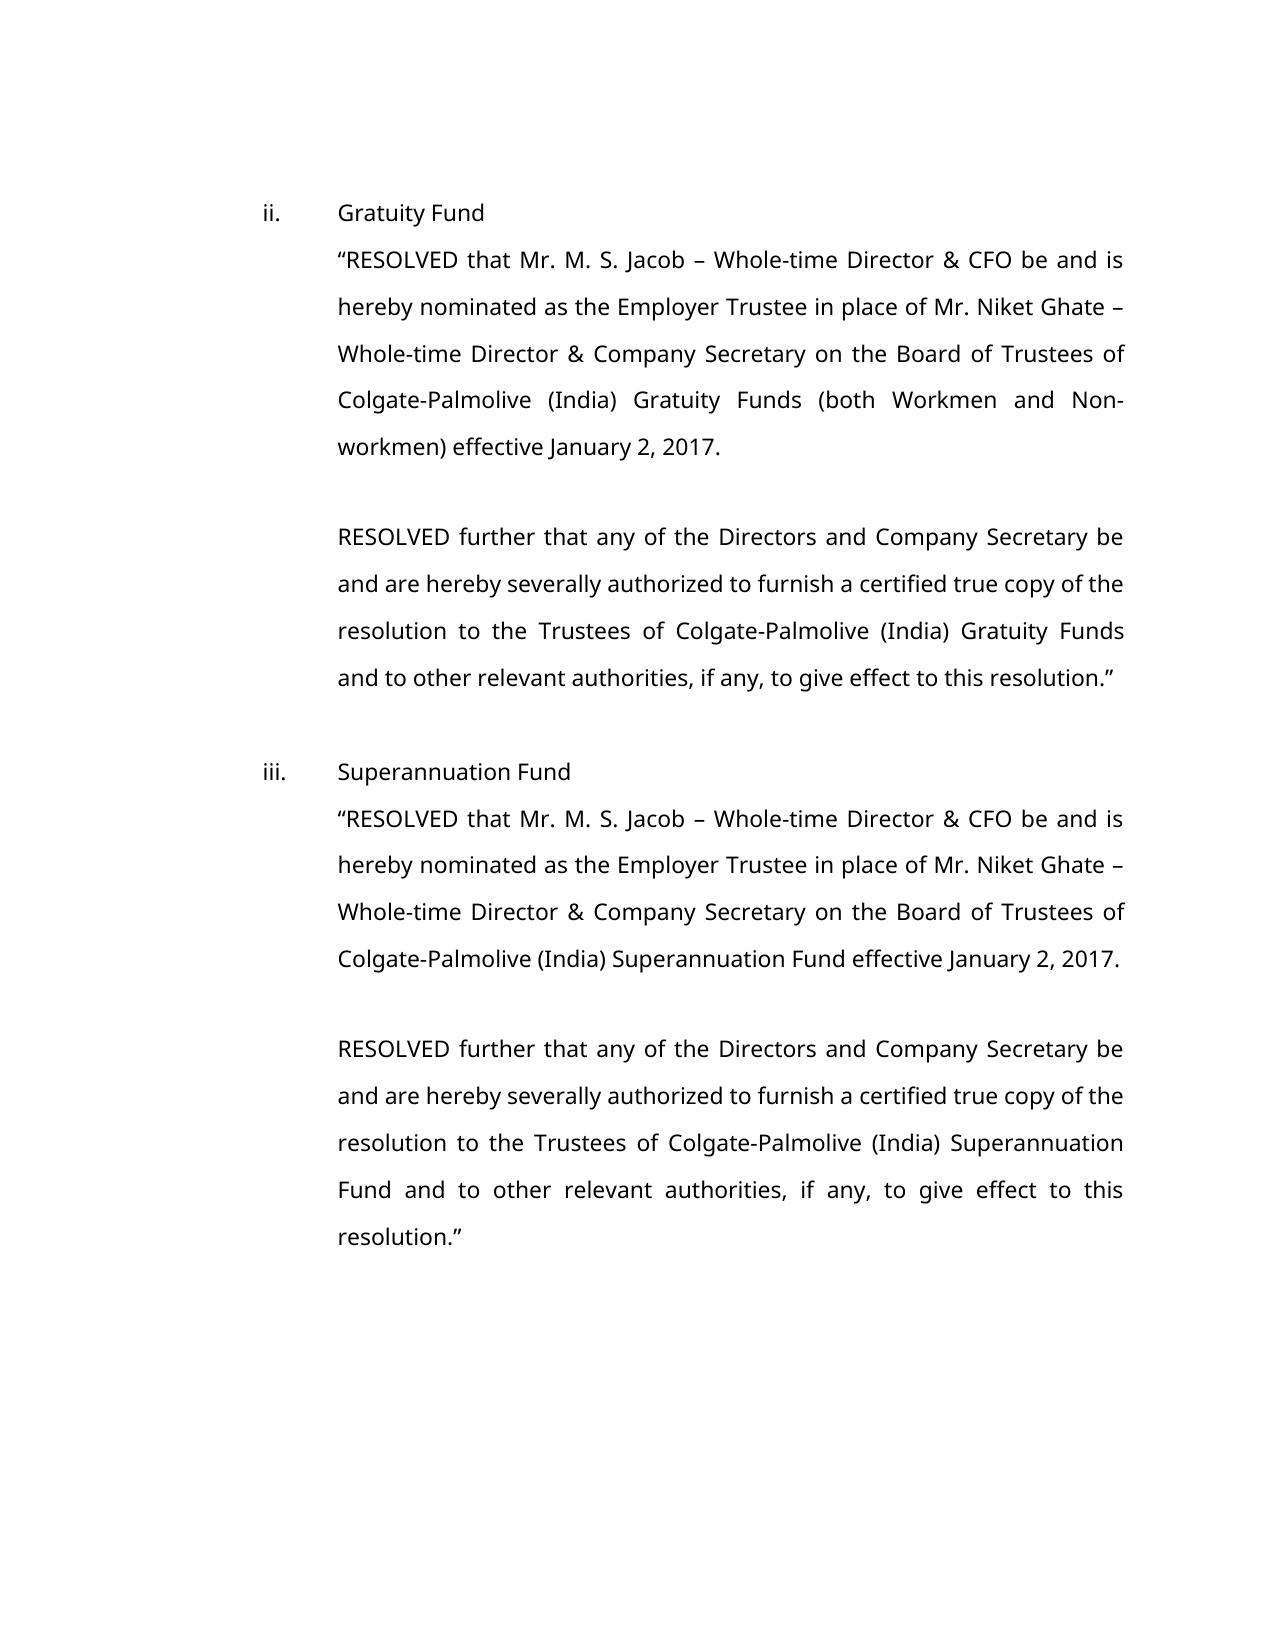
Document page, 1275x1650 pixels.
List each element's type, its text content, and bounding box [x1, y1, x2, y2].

text RESOLVED further that any of the Directors and Company Secretary be and are hereby severally authorized to furnish a certified true copy of the resolution to the Trustees of Colgate-Palmolive (India) Superannuation Fund and to other relevant authorities, if any, to give effect to this resolution.” [337, 1033, 1125, 1252]
list Gratuity Fund [262, 197, 1125, 228]
text RESOLVED further that any of the Directors and Company Secretary be and are hereby severally authorized to furnish a certified true copy of the resolution to the Trustees of Colgate-Palmolive (India) Gratuity Funds and to other relevant authorities, if any, to give effect to this resolution.” [337, 521, 1125, 693]
list Superannuation Fund [262, 756, 1125, 787]
text “RESOLVED that Mr. M. S. Jacob – Whole-time Director & CFO be and is hereby nominated as the Employer Trustee in place of Mr. Niket Ghate – Whole-time Director & Company Secretary on the Board of Trustees of Colgate-Palmolive (India) Superannuation Fund effective January 2, 2017. [337, 802, 1125, 974]
text “RESOLVED that Mr. M. S. Jacob – Whole-time Director & CFO be and is hereby nominated as the Employer Trustee in place of Mr. Niket Ghate – Whole-time Director & Company Secretary on the Board of Trustees of Colgate-Palmolive (India) Gratuity Funds (both Workmen and Non-workmen) effective January 2, 2017. [337, 244, 1125, 462]
